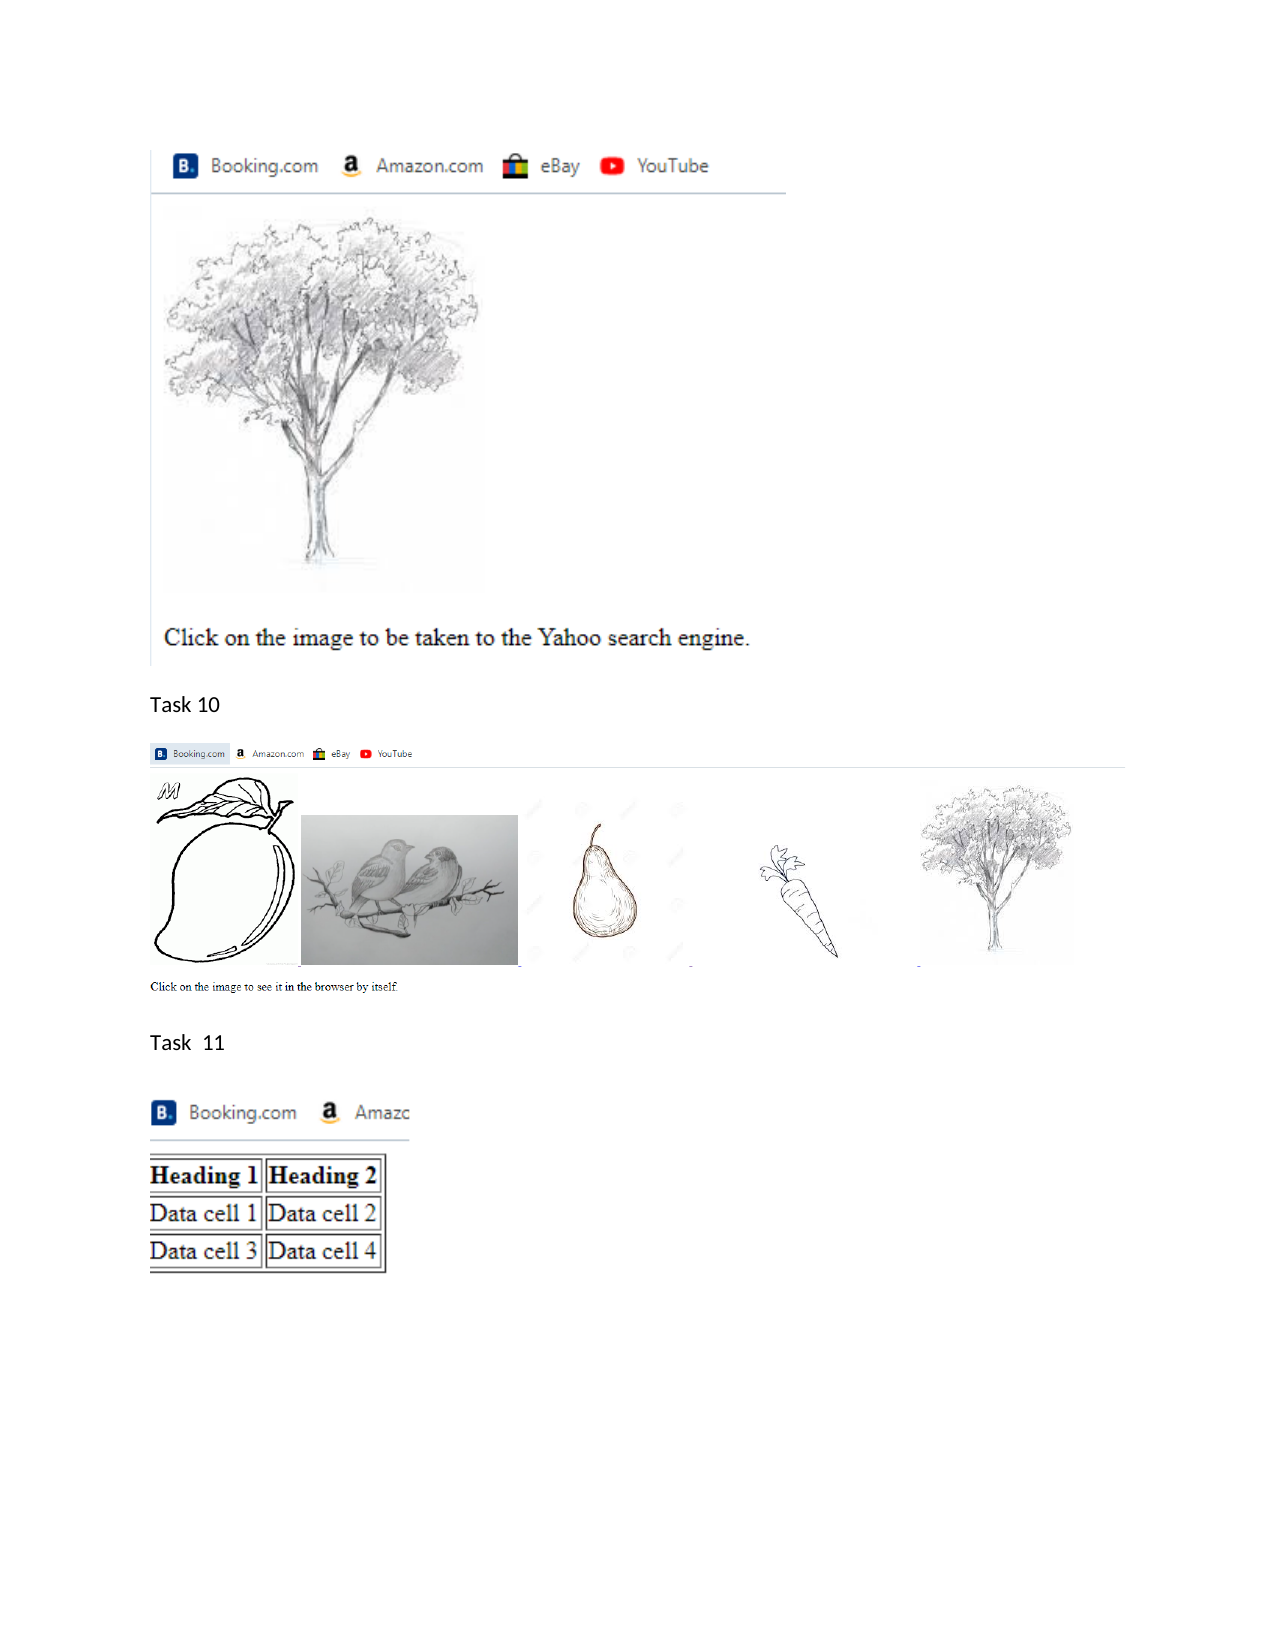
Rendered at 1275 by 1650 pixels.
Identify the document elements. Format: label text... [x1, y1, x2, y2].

picture [150, 1081, 410, 1289]
picture [150, 150, 786, 666]
text Task 10 [150, 691, 1125, 719]
picture [150, 743, 1125, 1003]
text Task 11 [150, 1028, 1125, 1056]
